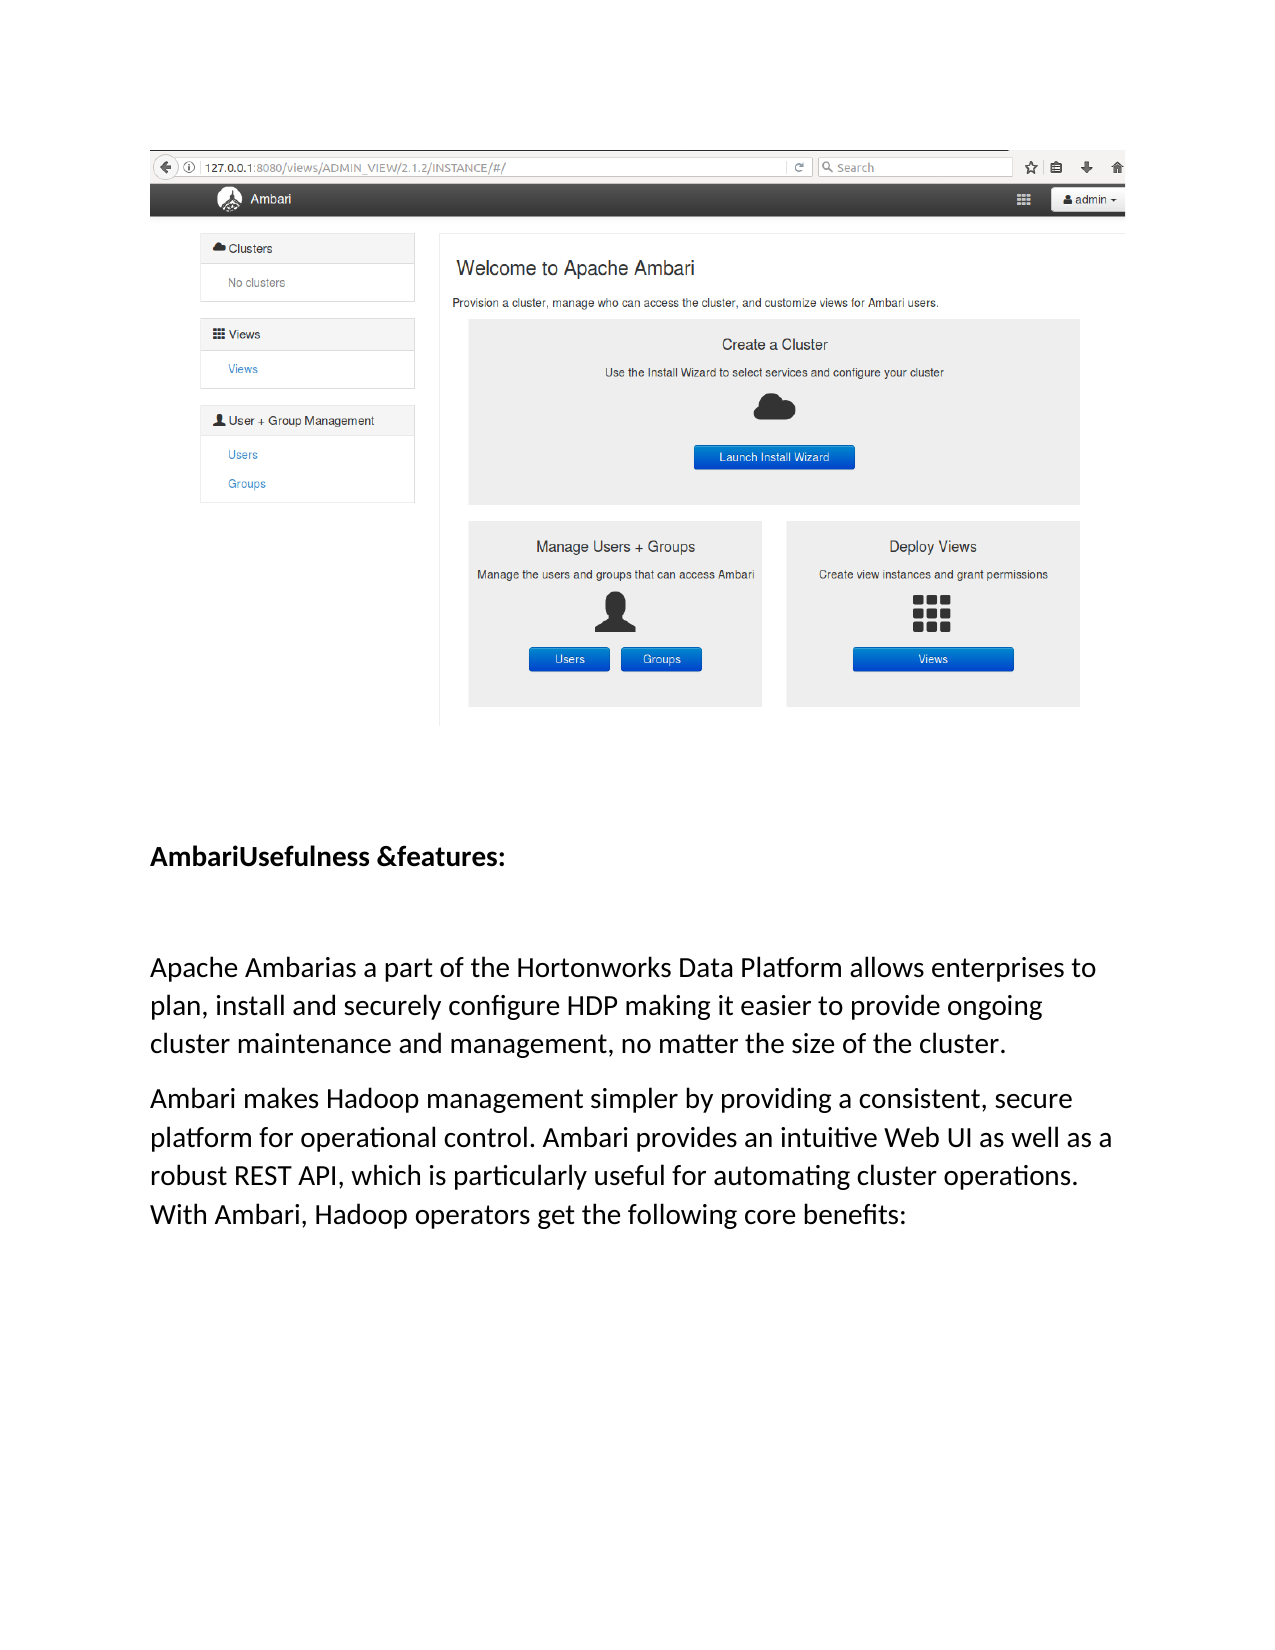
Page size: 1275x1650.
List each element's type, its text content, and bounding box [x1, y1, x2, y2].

text Apache Ambarias a part of the Hortonworks Data Platform allows enterprises to plan, install and securely configure HDP making it easier to provide ongoing cluster maintenance and management, no matter the size of the cluster. [150, 949, 1125, 1061]
picture [150, 150, 1125, 726]
text AmbariUsefulness &features: [150, 838, 1125, 874]
text Ambari makes Hadoop management simpler by providing a consistent, secure platform for operational control. Ambari provides an intuitive Web UI as well as a robust REST API, which is particularly useful for automating cluster operations. With Ambari, Hadoop operators get the following core benefits: [150, 1081, 1125, 1232]
